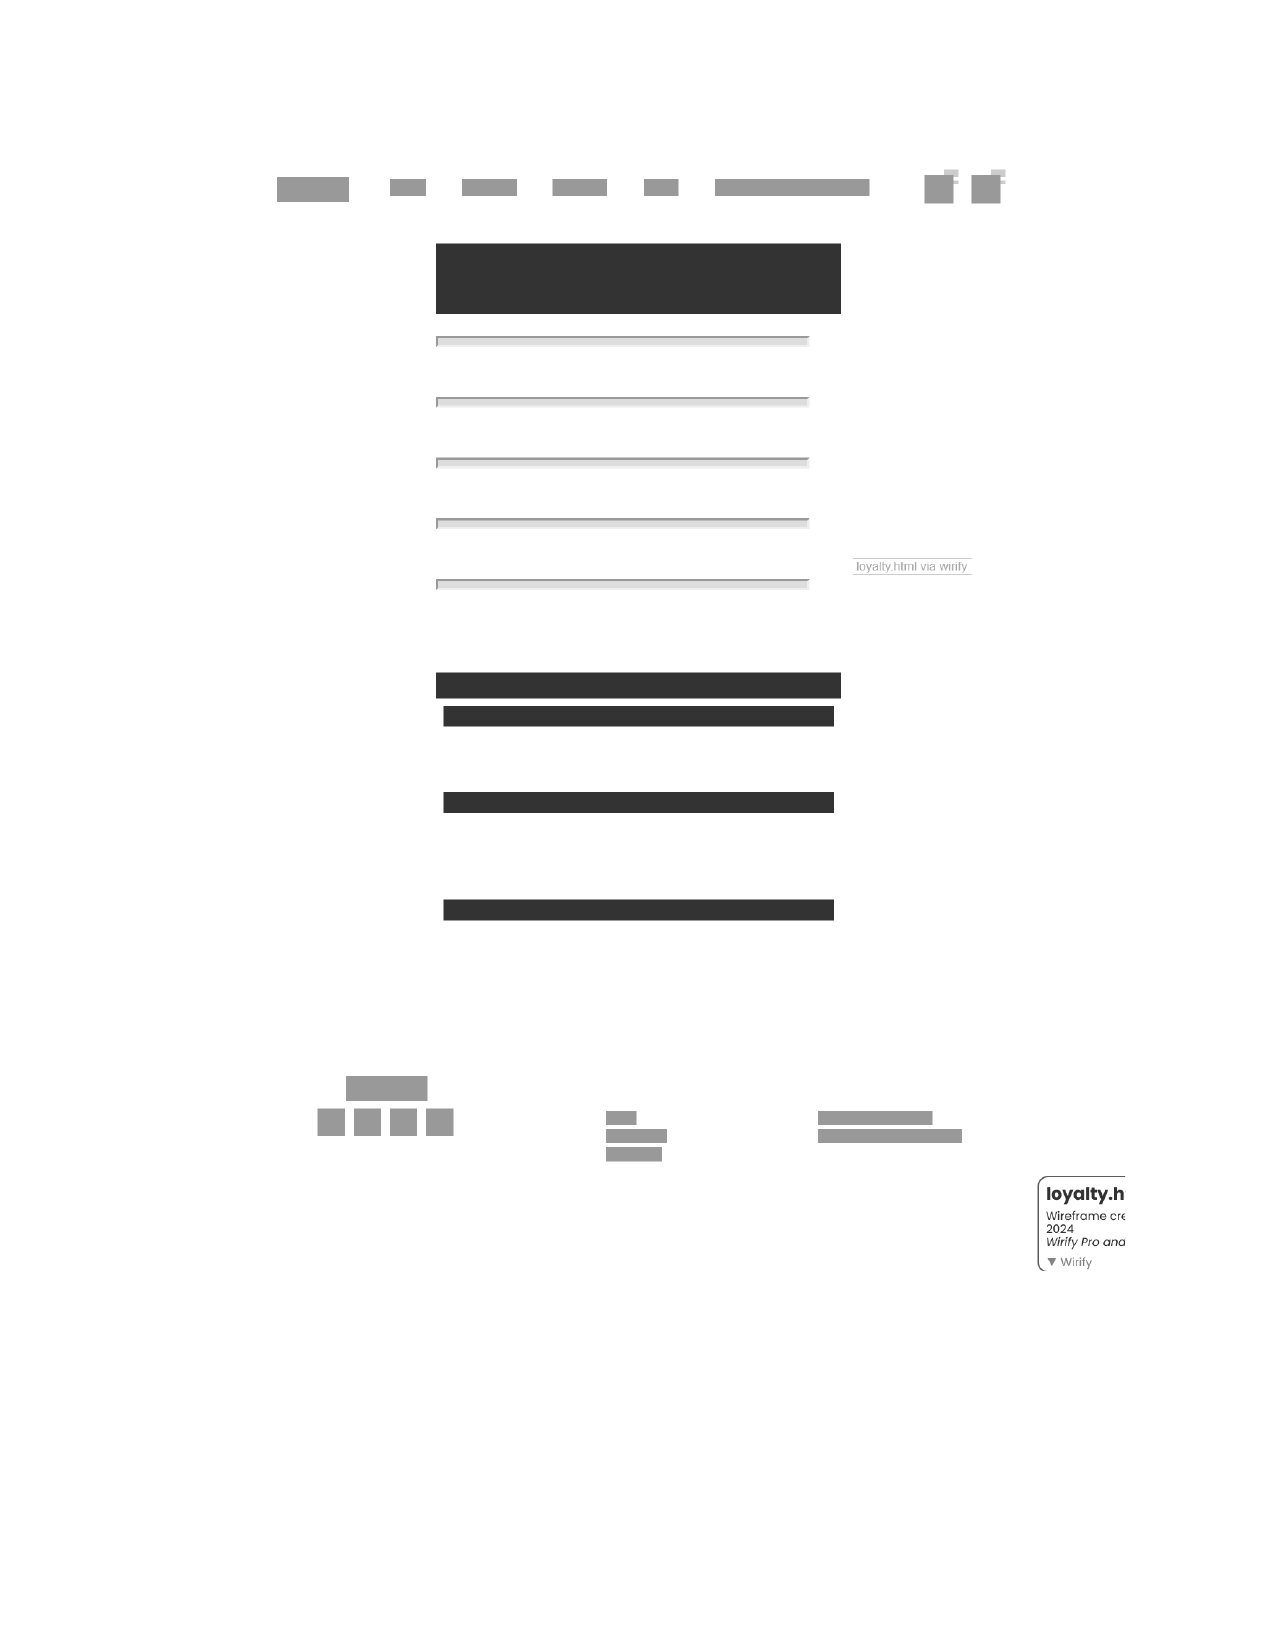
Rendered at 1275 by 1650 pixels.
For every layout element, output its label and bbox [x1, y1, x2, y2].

picture [150, 150, 1125, 1271]
